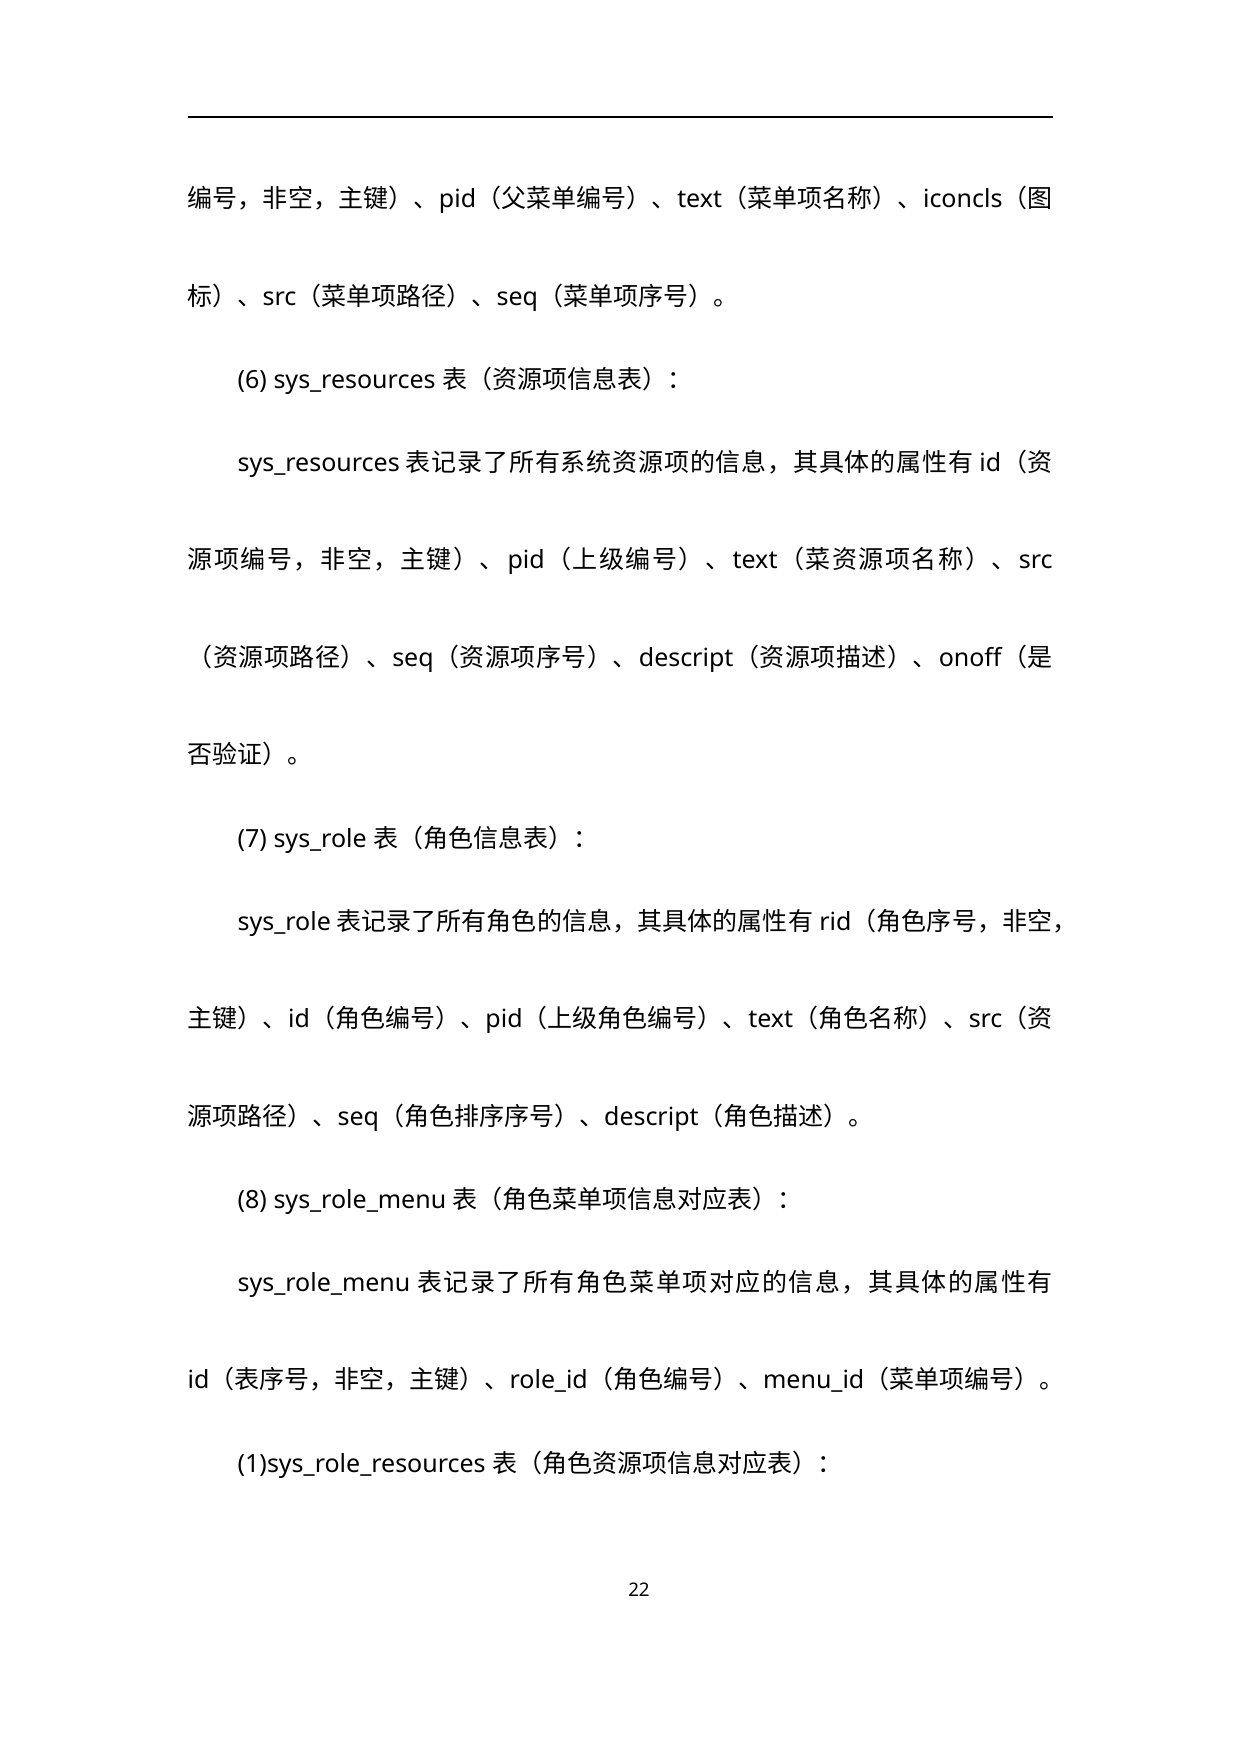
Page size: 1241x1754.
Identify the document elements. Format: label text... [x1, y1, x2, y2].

list sys_role_resources 表（角色资源项信息对应表）： [187, 1429, 1053, 1494]
list sys_role_menu 表（角色菜单项信息对应表）： [187, 1165, 1053, 1230]
list sys_role 表（角色信息表）： [187, 804, 1053, 869]
text sys_role_menu表记录了所有角色菜单项对应的信息，其具体的属性有id（表序号，非空，主键）、role_id（角色编号）、menu_id（菜单项编号）。 [187, 1248, 1053, 1411]
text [187, 164, 1053, 327]
text sys_resources表记录了所有系统资源项的信息，其具体的属性有id（资源项编号，非空，主键）、pid（上级编号）、text（菜资源项名称）、src（资源项路径）、seq（资源项序号）、descript（资源项描述）、onoff（是否验证）。 [187, 428, 1053, 786]
text sys_role表记录了所有角色的信息，其具体的属性有rid（角色序号，非空，主键）、id（角色编号）、pid（上级角色编号）、text（角色名称）、src（资源项路径）、seq（角色排序序号）、descript（角色描述）。 [187, 887, 1053, 1147]
list sys_resources 表（资源项信息表）： [187, 345, 1053, 410]
